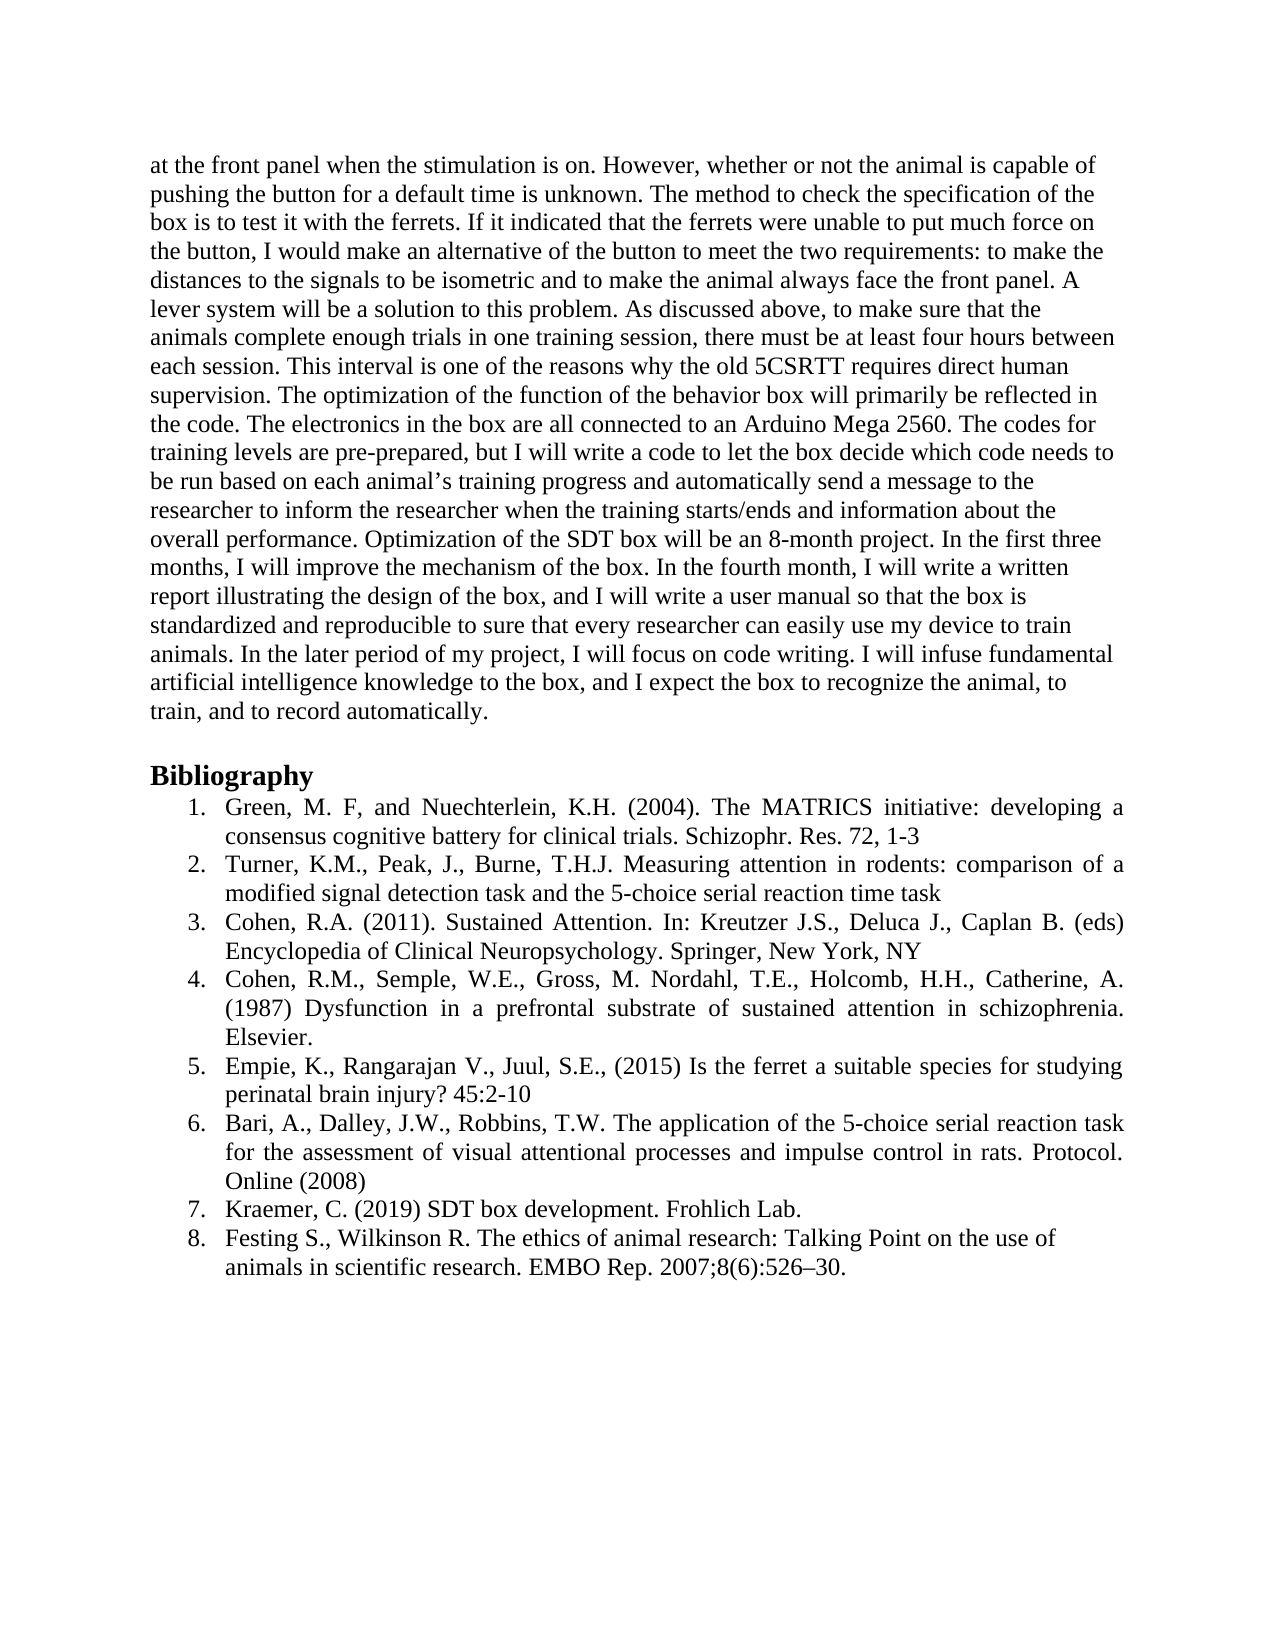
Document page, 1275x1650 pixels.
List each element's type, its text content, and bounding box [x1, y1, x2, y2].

list Festing S., Wilkinson R. The ethics of animal research: Talking Point on the use of animals in scientific research. EMBO Rep. 2007;8(6):526–30. [528, 1223, 1125, 1281]
list Cohen, R.M., Semple, W.E., Gross, M. Nordahl, T.E., Holcomb, H.H., Catherine, A. (1987) Dysfunction in a prefrontal substrate of sustained attention in schizophrenia. Elsevier. [187, 964, 1125, 1051]
list Bari, A., Dalley, J.W., Robbins, T.W. The application of the 5-choice serial reaction task for the assessment of visual attentional processes and impulse control in rats. Protocol. Online (2008) [187, 1108, 1125, 1194]
list Kraemer, C. (2019) SDT box development. Frohlich Lab. [187, 1194, 1125, 1223]
list Green, M. F, and Nuechterlein, K.H. (2004). The MATRICS initiative: developing a consensus cognitive battery for clinical trials. Schizophr. Res. 72, 1-3 [187, 792, 1125, 849]
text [150, 150, 1125, 725]
list Empie, K., Rangarajan V., Juul, S.E., (2015) Is the ferret a suitable species for studying perinatal brain injury? 45:2-10 [187, 1051, 1125, 1108]
text Bibliography [150, 758, 1125, 792]
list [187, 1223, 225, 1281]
list Cohen, R.A. (2011). Sustained Attention. In: Kreutzer J.S., Deluca J., Caplan B. (eds) Encyclopedia of Clinical Neuropsychology. Springer, New York, NY [187, 907, 1125, 964]
list Turner, K.M., Peak, J., Burne, T.H.J. Measuring attention in rodents: comparison of a modified signal detection task and the 5-choice serial reaction time task [187, 849, 1125, 907]
